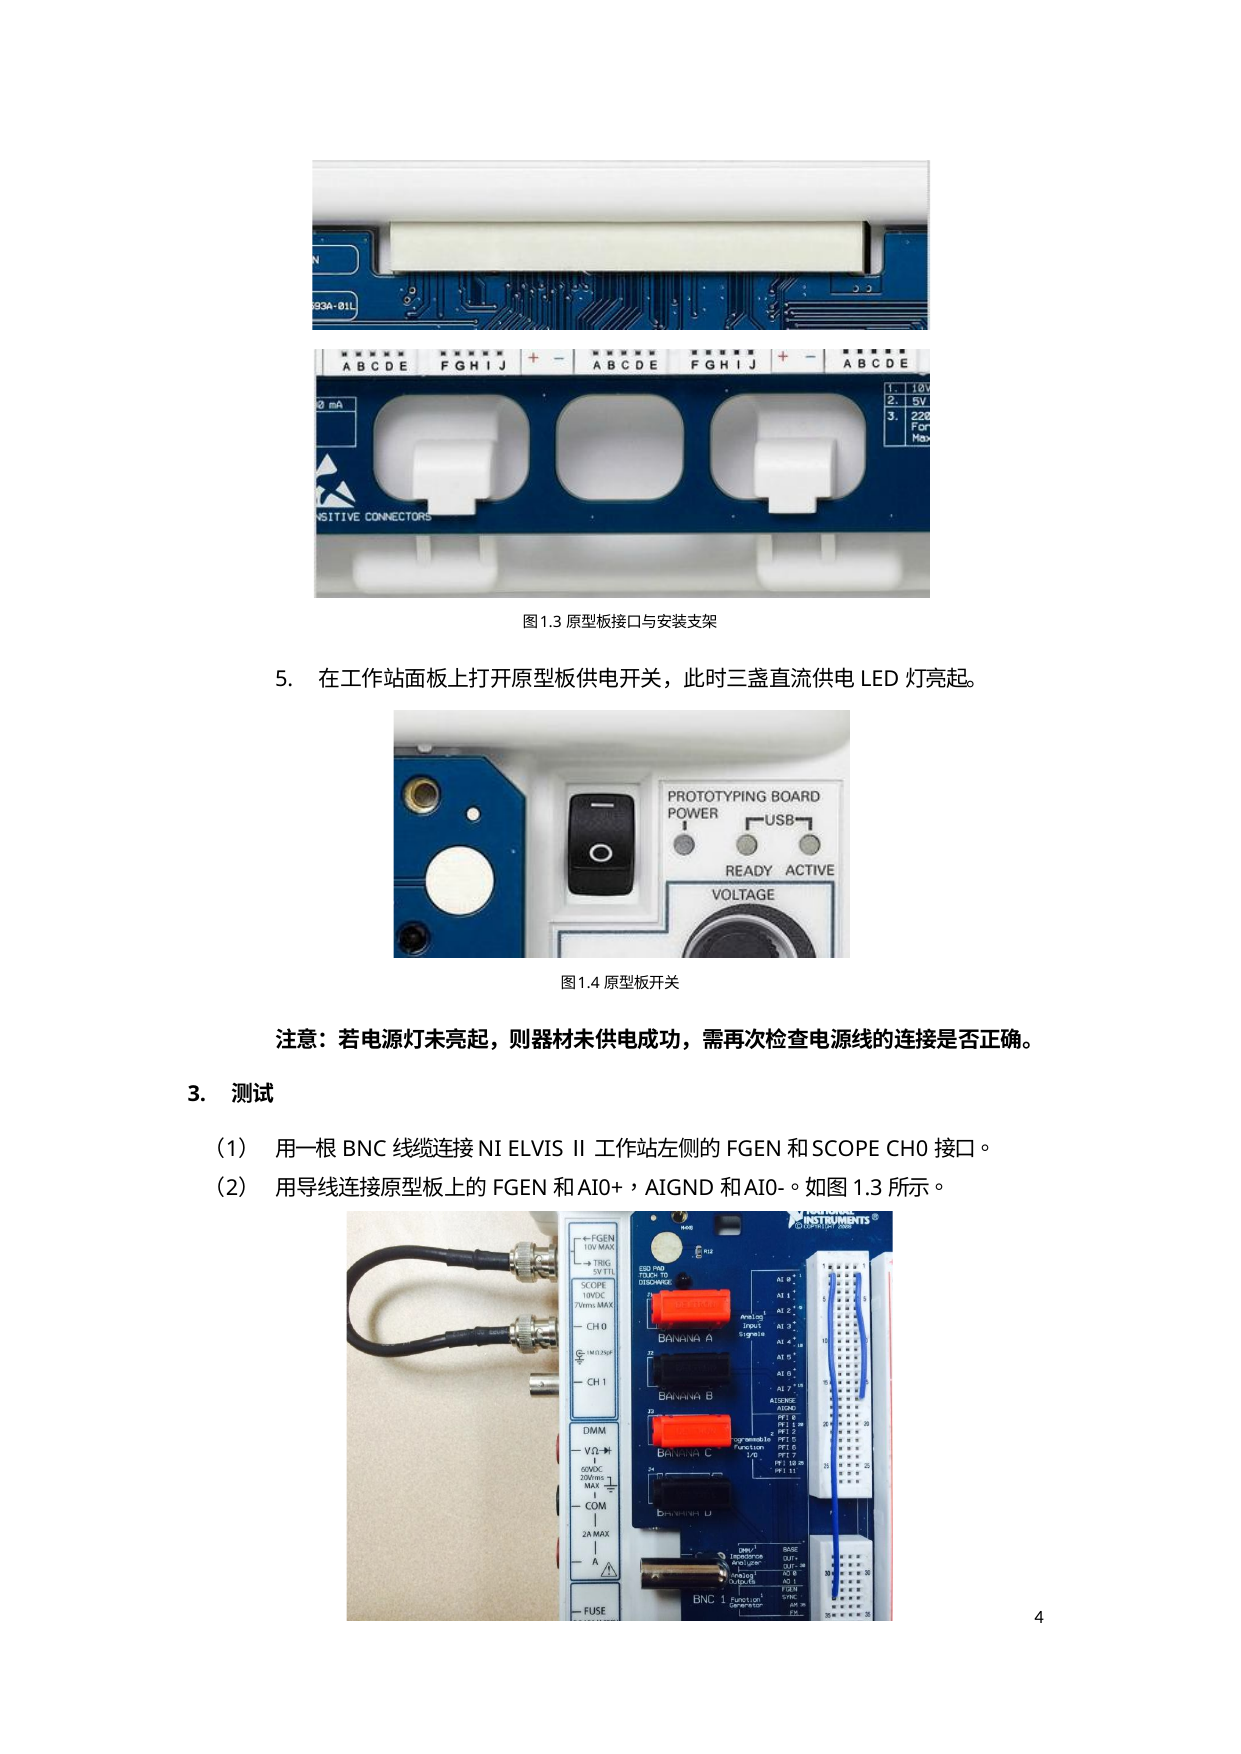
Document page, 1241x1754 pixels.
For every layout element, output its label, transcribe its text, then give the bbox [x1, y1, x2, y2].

picture [393, 710, 850, 958]
list 用导线连接原型板上的 FGEN 和 AI0+，AIGND 和 AI0-。如图 1.3 所示。 [204, 1172, 1088, 1202]
subtitle 测试 [187, 1078, 1088, 1108]
picture [313, 349, 930, 598]
picture [312, 160, 931, 330]
picture [346, 1211, 893, 1621]
list 用一根 BNC 线缆连接 NI ELVIS Ⅱ工作站左侧的 FGEN 和 SCOPE CH0 接口。 [204, 1133, 1088, 1163]
subtitle 注意：若电源灯未亮起，则器材未供电成功，需再次检查电源线的连接是否正确。 [275, 1022, 1088, 1054]
list 在工作站面板上打开原型板供电开关，此时三盏直流供电 LED 灯亮起。 [275, 661, 1088, 693]
